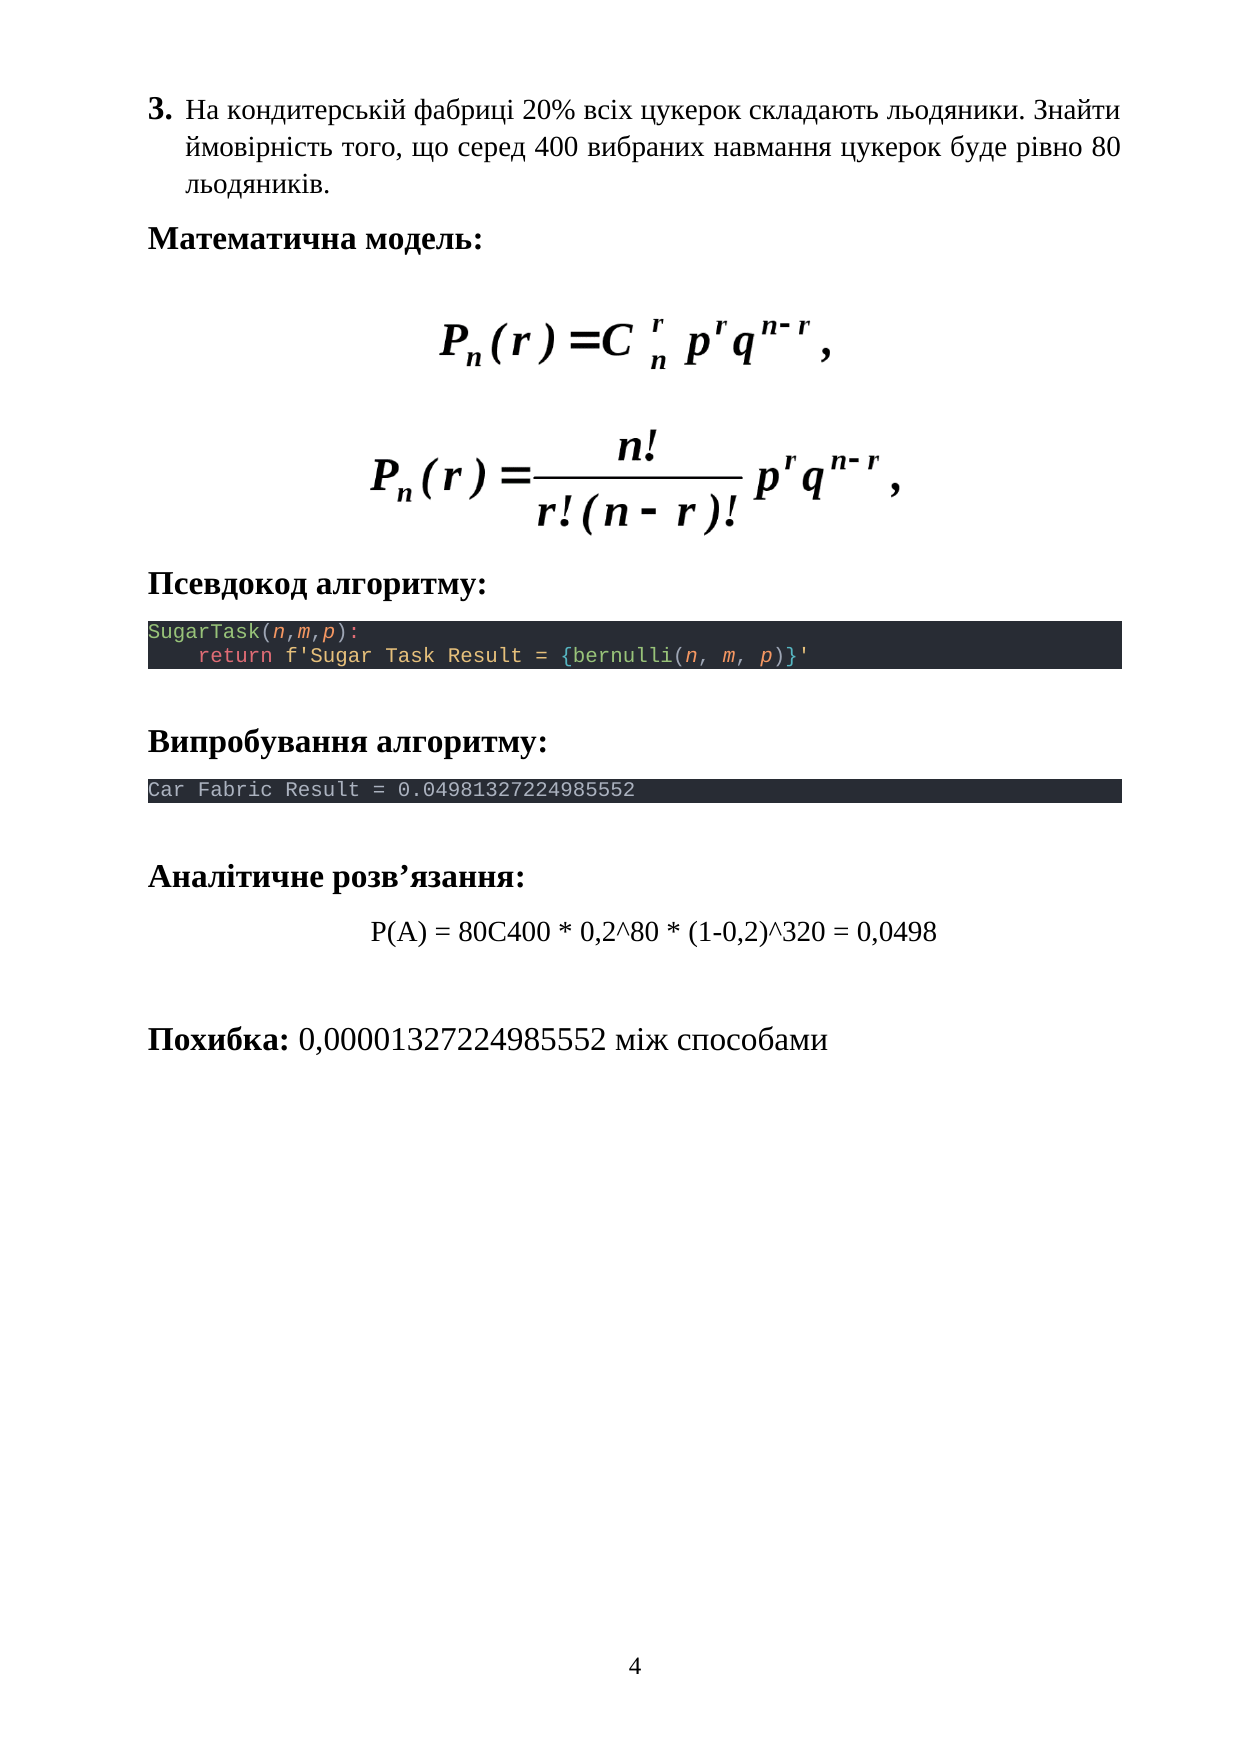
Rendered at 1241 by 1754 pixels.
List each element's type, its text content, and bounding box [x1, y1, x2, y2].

list На кондитерській фабриці 20% всіх цукерок складають льодяники. Знайти ймовірність того, що серед 400 вибраних навмання цукерок буде рівно 80 льодяників. [148, 89, 1122, 199]
text Car Fabric Result = 0.04981327224985552 [148, 779, 1122, 803]
text Випробування алгоритму: [148, 721, 1122, 760]
text Аналітичне розв’язання: [148, 856, 1122, 894]
text SugarTask(n,m,p): return f'Sugar Task Result = {bernulli(n, m, p)}' [148, 621, 1122, 669]
text Псевдокод алгоритму: [148, 563, 1122, 602]
picture [362, 276, 908, 545]
text Математична модель: [148, 218, 1122, 257]
text P(A) = 80C400 * 0,2^80 * (1-0,2)^320 = 0,0498 [185, 914, 1122, 947]
text Похибка: 0,00001327224985552 між способами [148, 1019, 1122, 1058]
